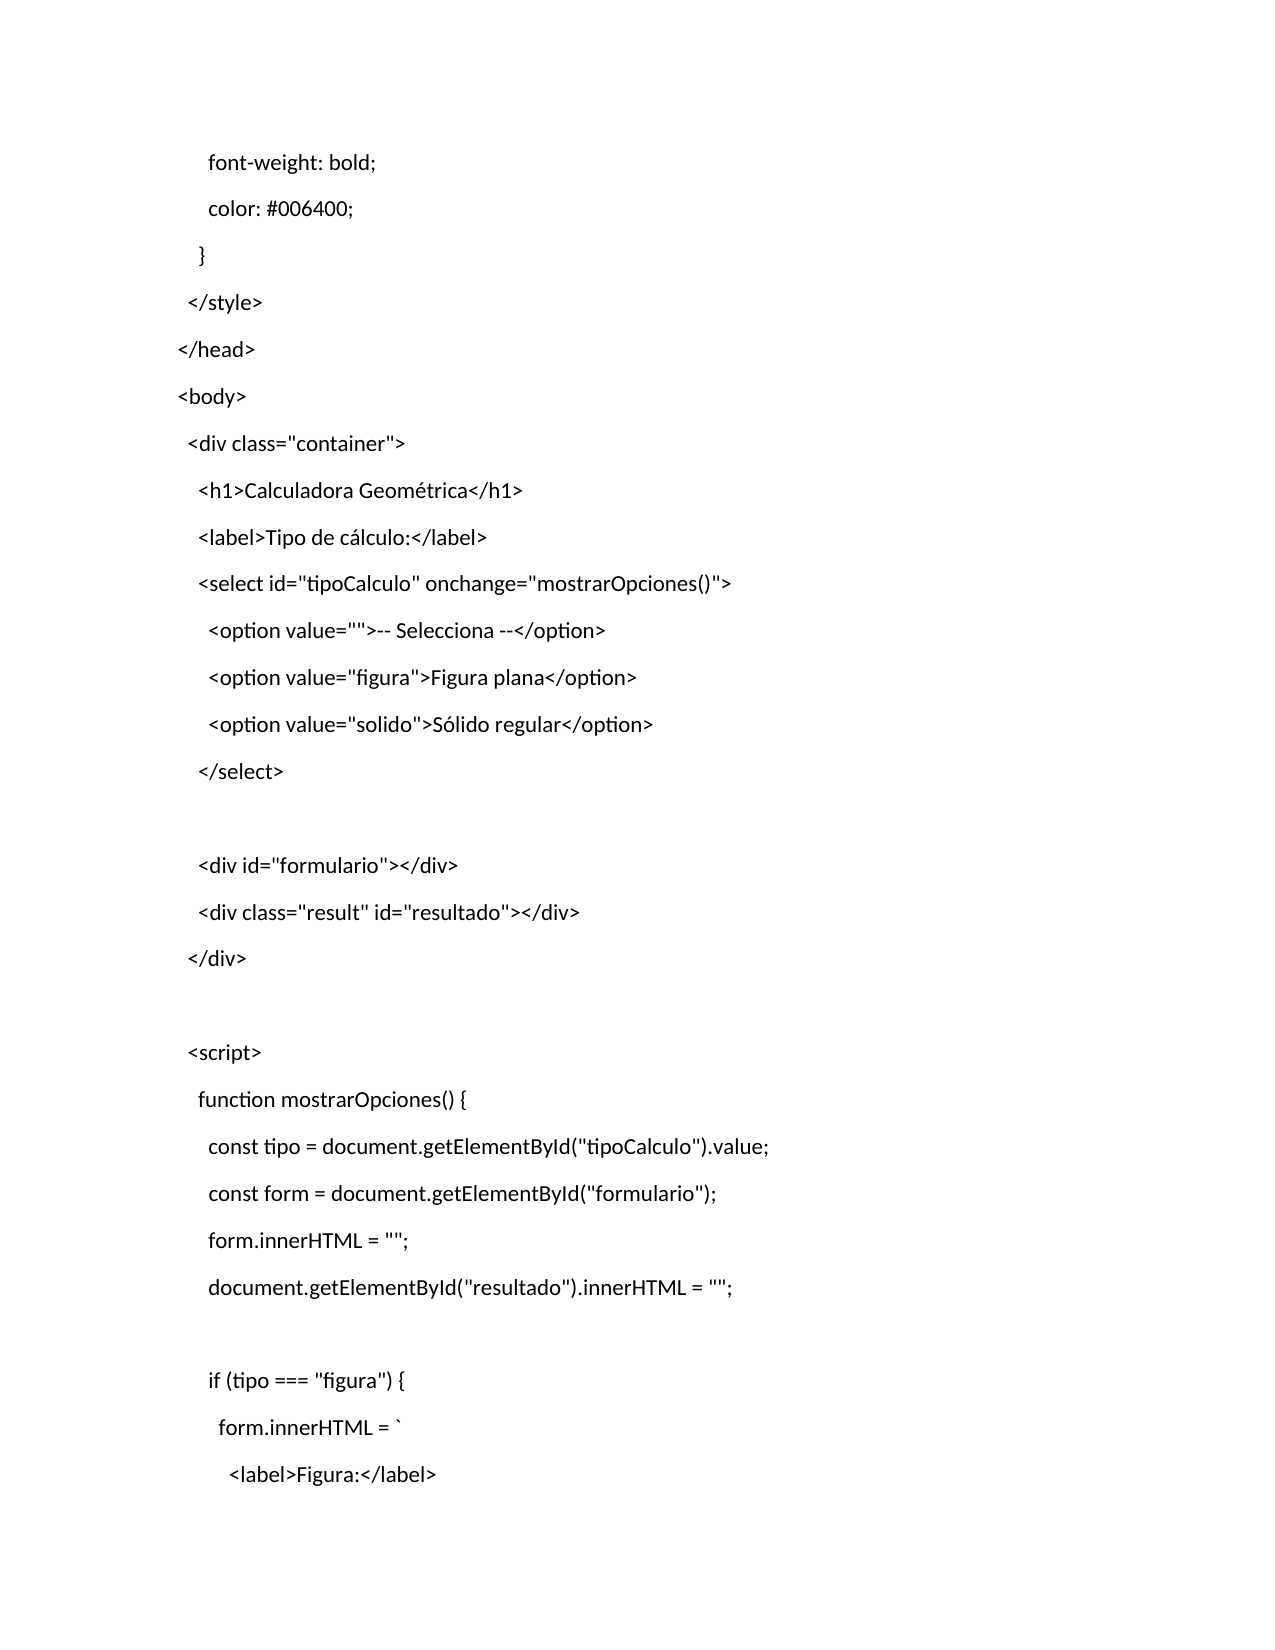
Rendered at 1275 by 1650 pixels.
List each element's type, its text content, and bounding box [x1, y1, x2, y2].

text <option value="solido">Sólido regular</option> [177, 710, 1098, 738]
text <label>Figura:</label> [177, 1460, 1098, 1488]
text <div id="formulario"></div> [177, 851, 1098, 879]
text form.innerHTML = ""; [177, 1226, 1098, 1254]
text <div class="result" id="resultado"></div> [177, 898, 1098, 926]
text </head> [177, 335, 1098, 363]
text } [177, 241, 1098, 269]
text </div> [177, 944, 1098, 972]
text <option value="figura">Figura plana</option> [177, 663, 1098, 691]
text </select> [177, 757, 1098, 785]
text font-weight: bold; [177, 148, 1098, 176]
text if (tipo === "figura") { [177, 1366, 1098, 1394]
text document.getElementById("resultado").innerHTML = ""; [177, 1273, 1098, 1301]
text </style> [177, 288, 1098, 316]
text <select id="tipoCalculo" onchange="mostrarOpciones()"> [177, 569, 1098, 597]
text color: #006400; [177, 194, 1098, 222]
text <h1>Calculadora Geométrica</h1> [177, 476, 1098, 504]
text <div class="container"> [177, 429, 1098, 457]
text form.innerHTML = ` [177, 1413, 1098, 1441]
text const tipo = document.getElementById("tipoCalculo").value; [177, 1132, 1098, 1160]
text <label>Tipo de cálculo:</label> [177, 523, 1098, 551]
text <script> [177, 1038, 1098, 1066]
text const form = document.getElementById("formulario"); [177, 1179, 1098, 1207]
text <option value="">-- Selecciona --</option> [177, 616, 1098, 644]
text <body> [177, 382, 1098, 410]
text function mostrarOpciones() { [177, 1085, 1098, 1113]
